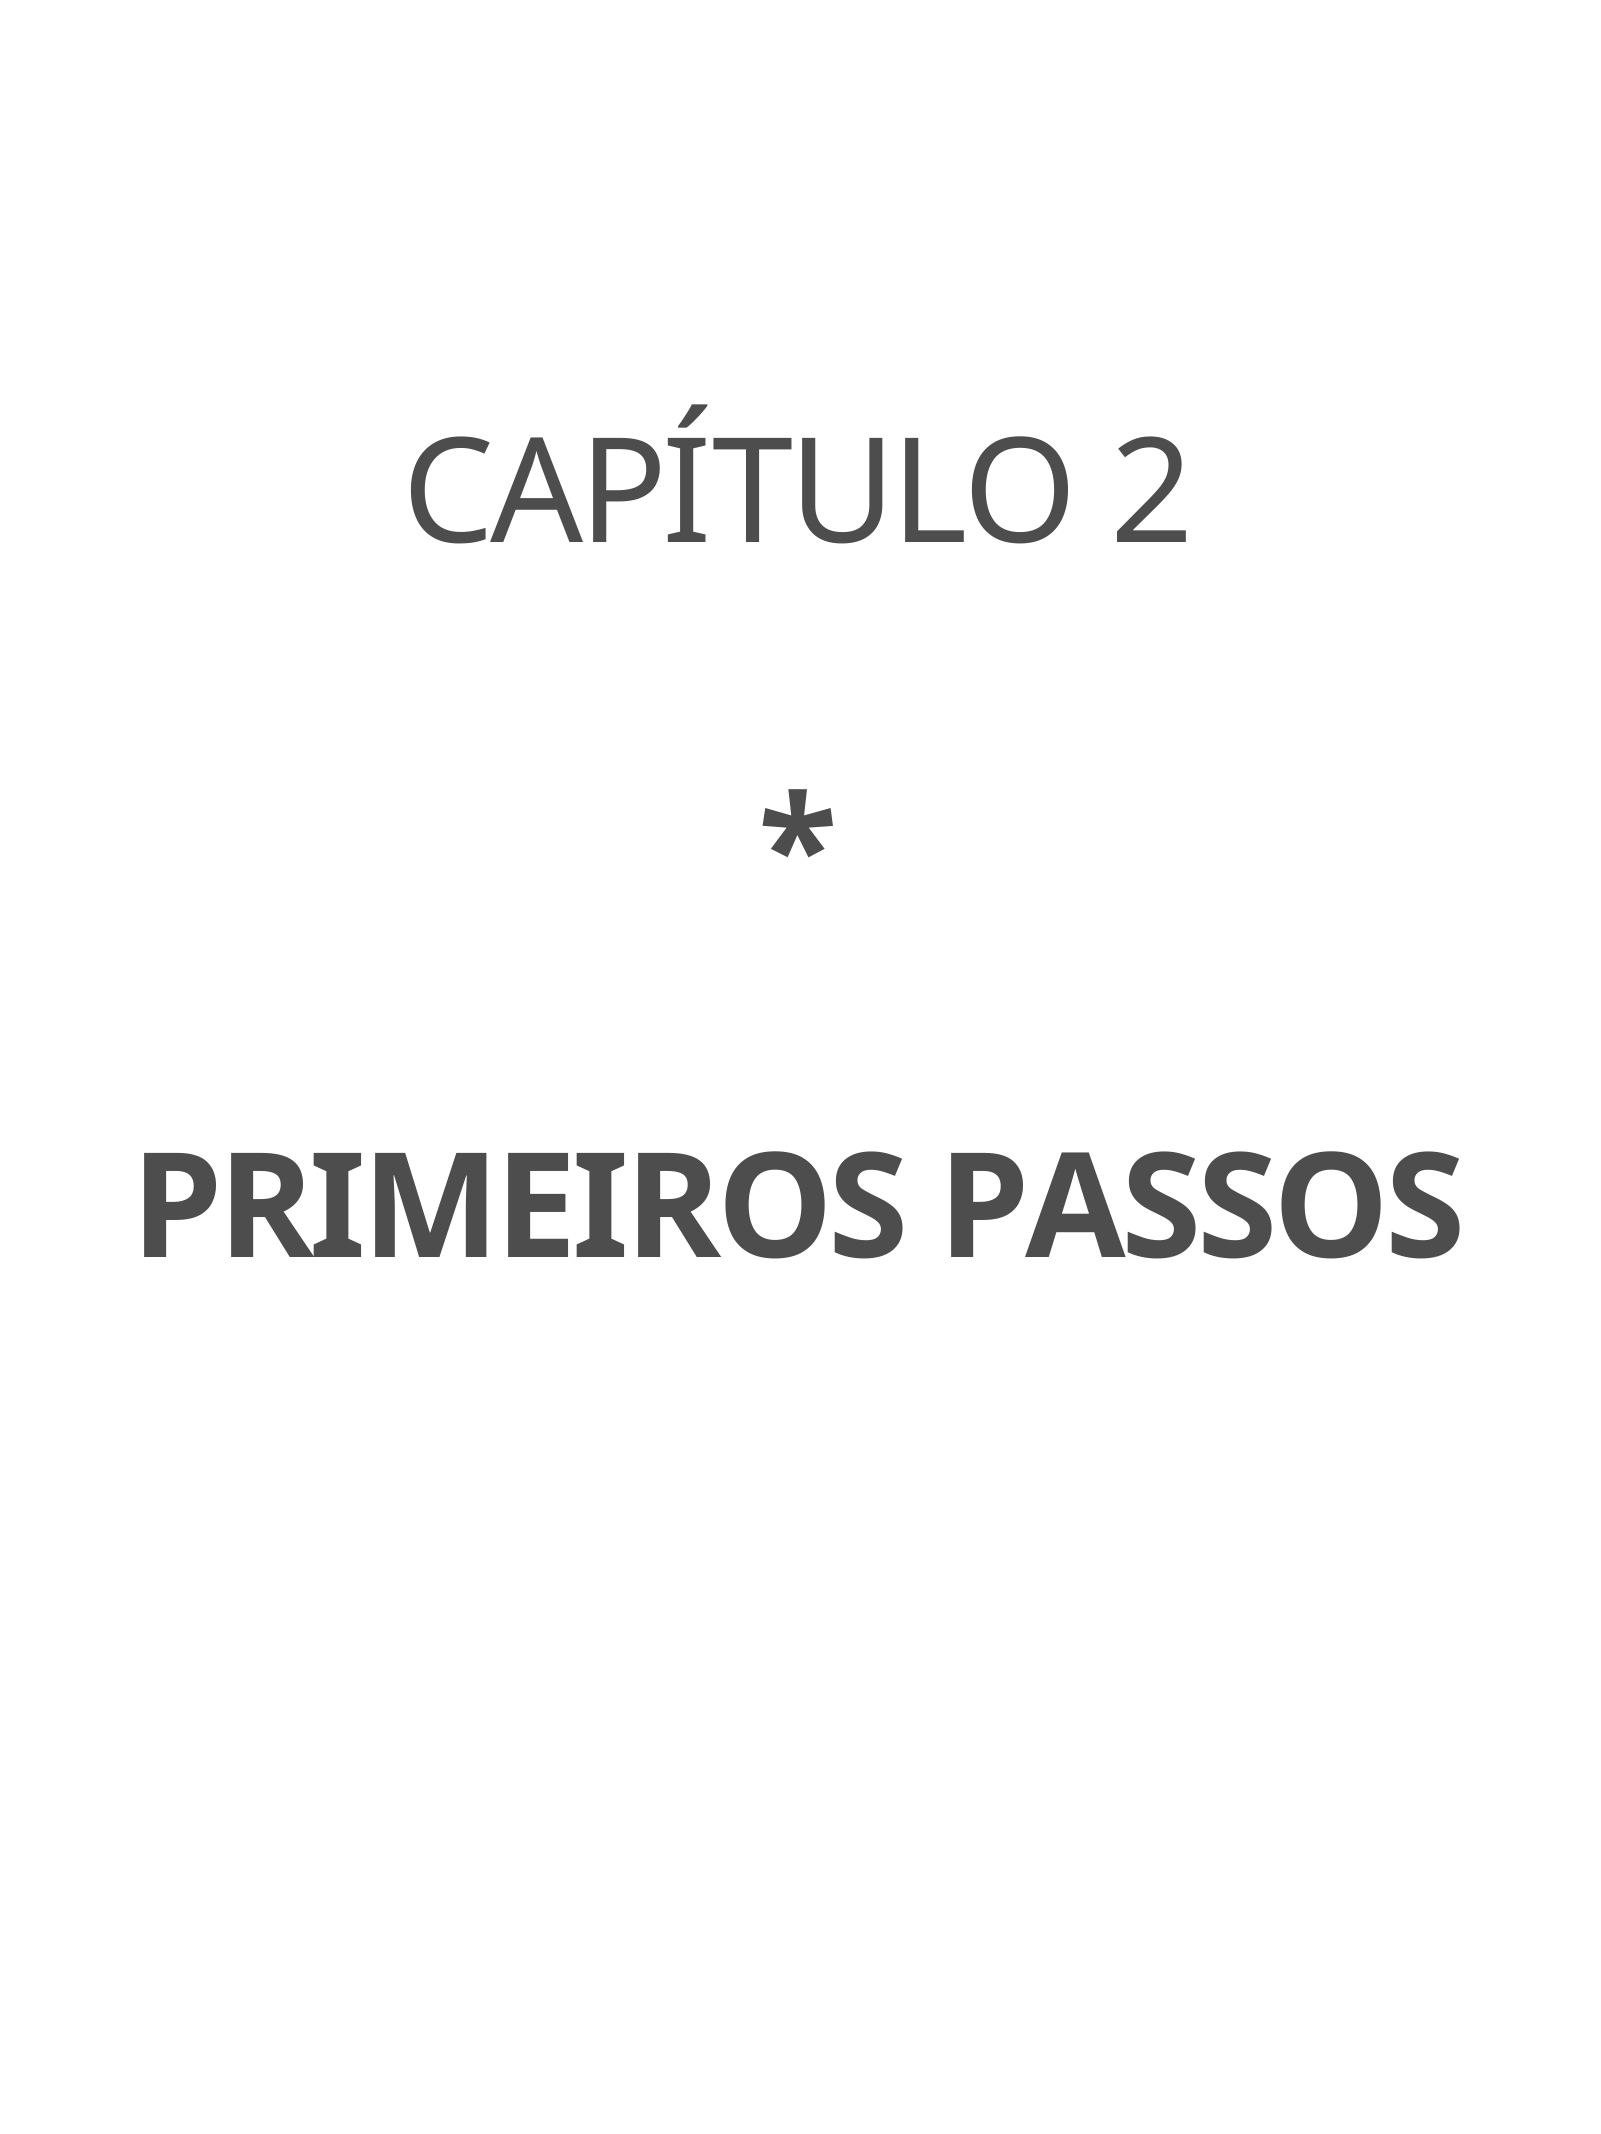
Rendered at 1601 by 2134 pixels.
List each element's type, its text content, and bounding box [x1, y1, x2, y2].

title * [112, 757, 1488, 936]
title PRIMEIROS PASSOS [112, 1115, 1488, 1293]
title CAPÍTULO 2 [112, 400, 1488, 578]
